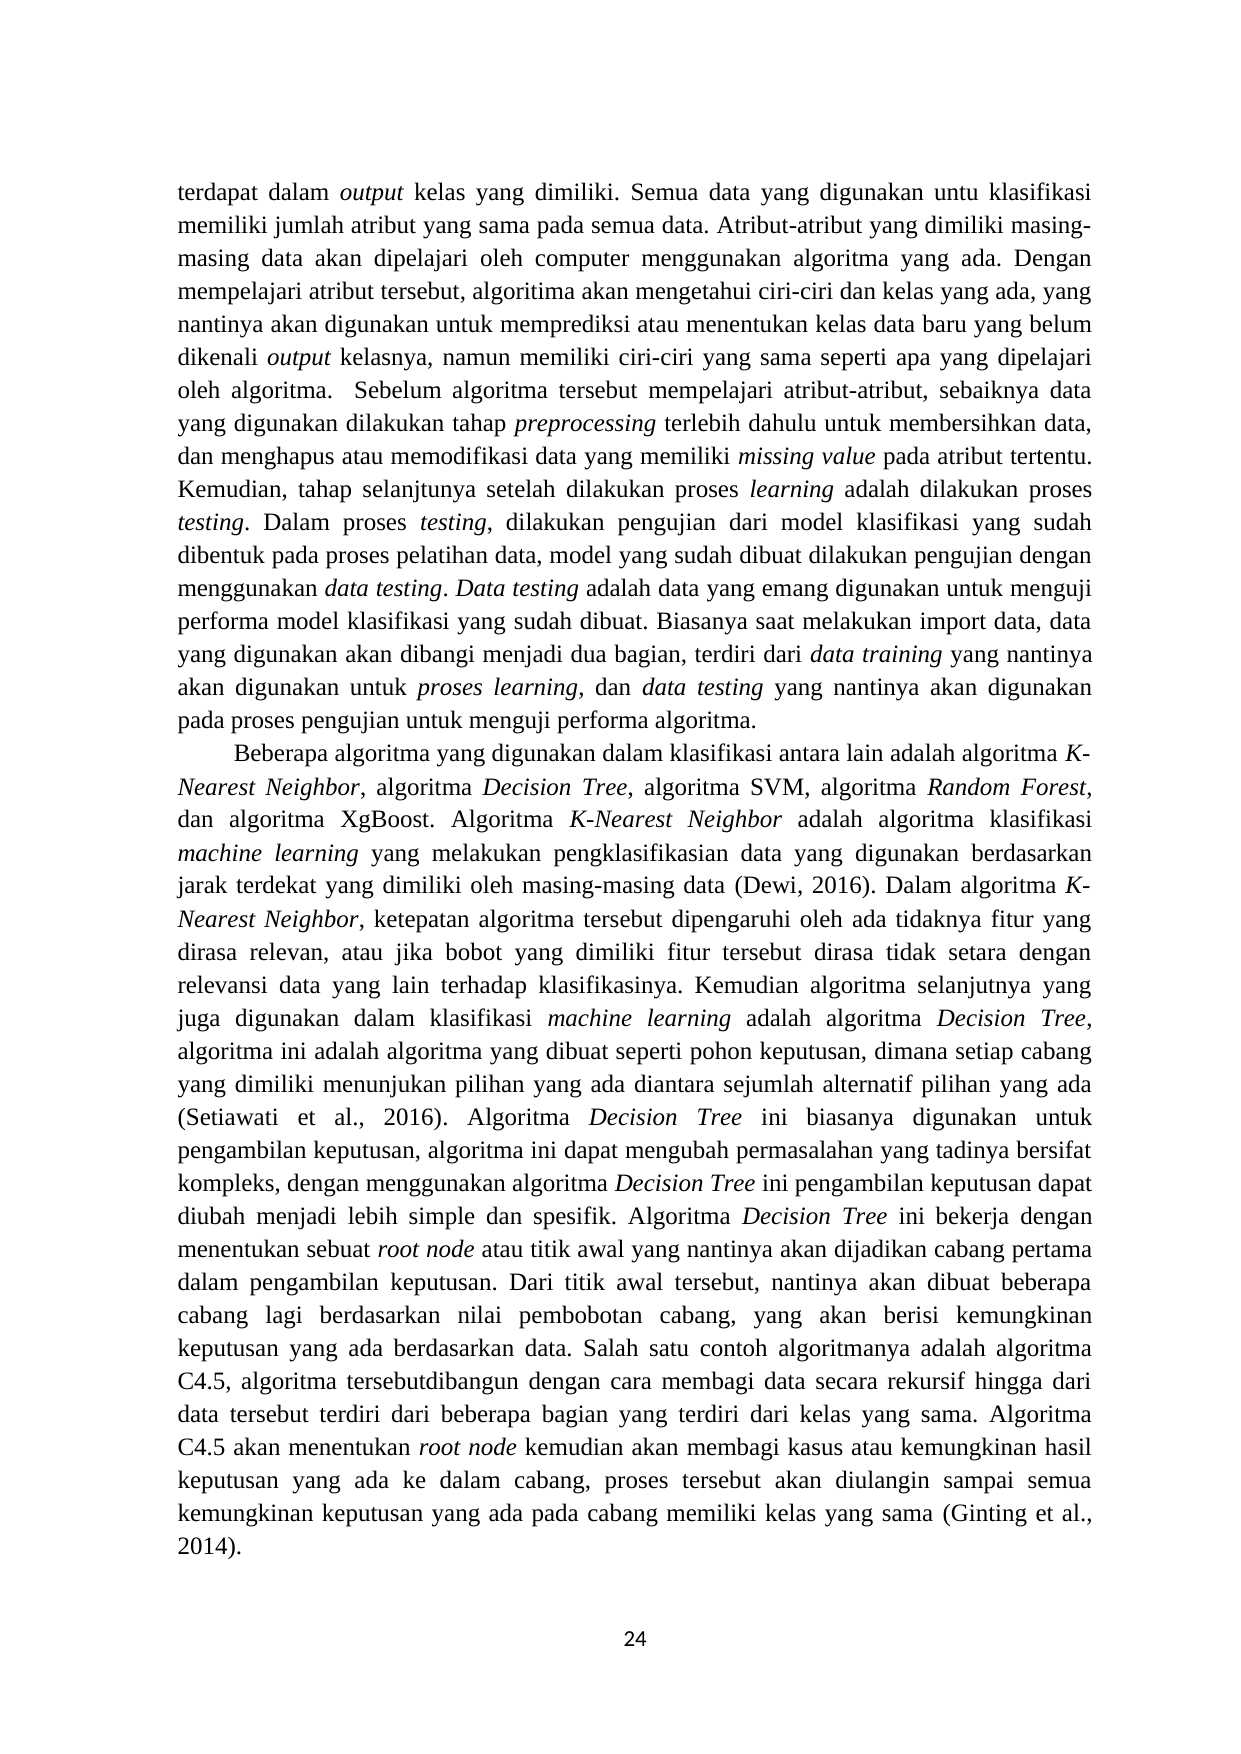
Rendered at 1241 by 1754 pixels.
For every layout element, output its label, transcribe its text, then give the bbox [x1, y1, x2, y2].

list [177, 177, 1092, 734]
list Beberapa algoritma yang digunakan dalam klasifikasi antara lain adalah algoritma K-Nearest Neighbor, algoritma Decision Tree, algoritma SVM, algoritma Random Forest, dan algoritma XgBoost. Algoritma K-Nearest Neighbor adalah algoritma klasifikasi machine learning yang melakukan pengklasifikasian data yang digunakan berdasarkan jarak terdekat yang dimiliki oleh masing-masing data (Dewi, 2016). Dalam algoritma K-Nearest Neighbor, ketepatan algoritma tersebut dipengaruhi oleh ada tidaknya fitur yang dirasa relevan, atau jika bobot yang dimiliki fitur tersebut dirasa tidak setara dengan relevansi data yang lain terhadap klasifikasinya. Kemudian algoritma selanjutnya yang juga digunakan dalam klasifikasi machine learning adalah algoritma Decision Tree, algoritma ini adalah algoritma yang dibuat seperti pohon keputusan, dimana setiap cabang yang dimiliki menunjukan pilihan yang ada diantara sejumlah alternatif pilihan yang ada (Setiawati et al., 2016). Algoritma Decision Tree ini biasanya digunakan untuk pengambilan keputusan, algoritma ini dapat mengubah permasalahan yang tadinya bersifat kompleks, dengan menggunakan algoritma Decision Tree ini pengambilan keputusan dapat diubah menjadi lebih simple dan spesifik. Algoritma Decision Tree ini bekerja dengan menentukan sebuat root node atau titik awal yang nantinya akan dijadikan cabang pertama dalam pengambilan keputusan. Dari titik awal tersebut, nantinya akan dibuat beberapa cabang lagi berdasarkan nilai pembobotan cabang, yang akan berisi kemungkinan keputusan yang ada berdasarkan data. Salah satu contoh algoritmanya adalah algoritma C4.5, algoritma tersebutdibangun dengan cara membagi data secara rekursif hingga dari data tersebut terdiri dari beberapa bagian yang terdiri dari kelas yang sama. Algoritma C4.5 akan menentukan root node kemudian akan membagi kasus atau kemungkinan hasil keputusan yang ada ke dalam cabang, proses tersebut akan diulangin sampai semua kemungkinan keputusan yang ada pada cabang memiliki kelas yang sama (Ginting et al., 2014). [177, 738, 1092, 1560]
